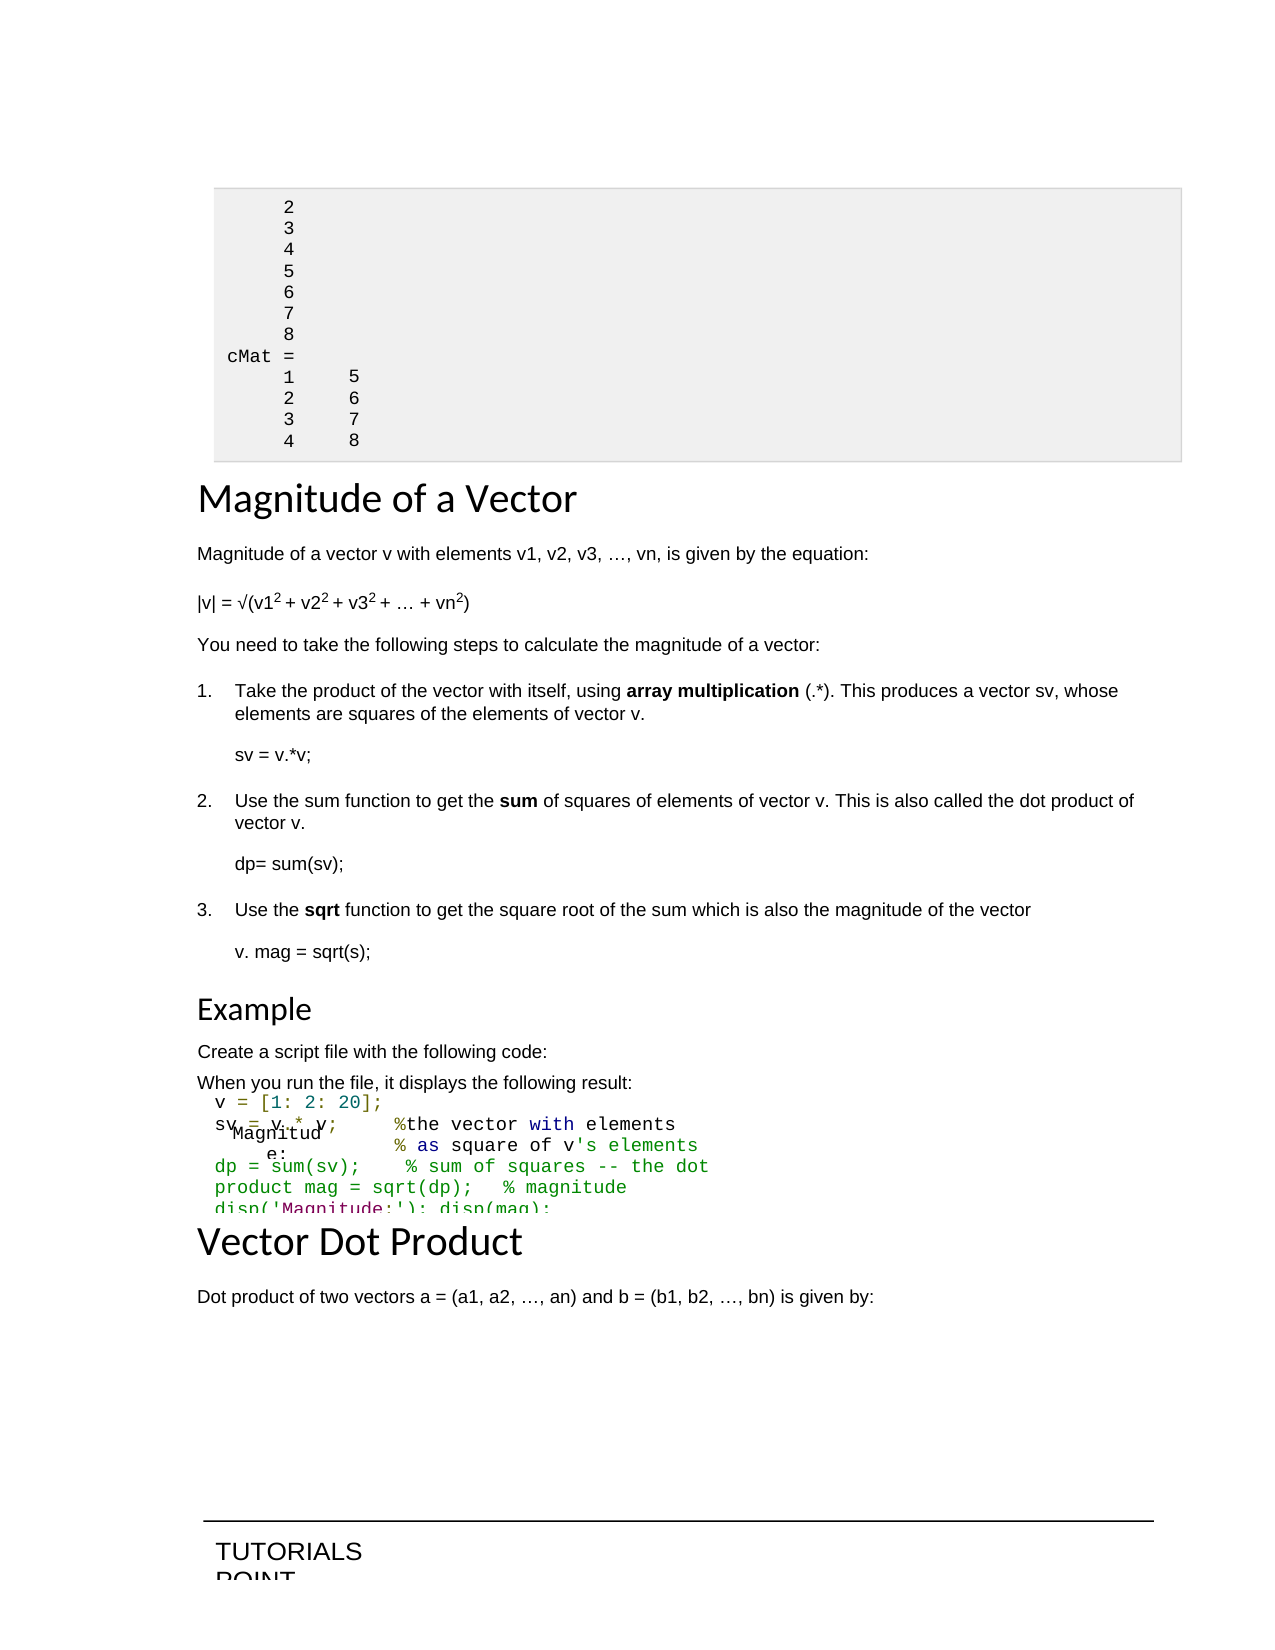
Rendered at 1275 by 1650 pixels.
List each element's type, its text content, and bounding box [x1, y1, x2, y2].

text dp= sum(sv); [234, 853, 1275, 875]
text Dot product of two vectors a = (a1, a2, …, an) and b = (b1, b2, …, bn) is given by: [197, 1286, 1275, 1308]
text |v| = √(v12 + v22 + v32 + … + vn2) [197, 590, 1275, 613]
text Create a script file with the following code: [197, 1041, 1275, 1062]
text When you run the file, it displays the following result: [197, 1072, 1275, 1093]
list Take the product of the vector with itself, using array multiplication (.*). This produces a vector sv, whose elements are squares of the elements of vector v. [197, 680, 1151, 724]
text You need to take the following steps to calculate the magnitude of a vector: [197, 634, 1275, 656]
list Use the sqrt function to get the square root of the sum which is also the magnitude of the vector v. mag = sqrt(s); [197, 899, 1050, 963]
text sv = v.*v; [234, 744, 1275, 766]
list Use the sum function to get the sum of squares of elements of vector v. This is also called the dot product of vector v. [197, 790, 1150, 833]
text Magnitude of a vector v with elements v1, v2, v3, …, vn, is given by the equation: [197, 543, 1275, 564]
subtitle Magnitude of a Vector [197, 472, 1275, 523]
subtitle Example [197, 987, 1275, 1028]
subtitle Vector Dot Product [197, 1215, 1275, 1266]
